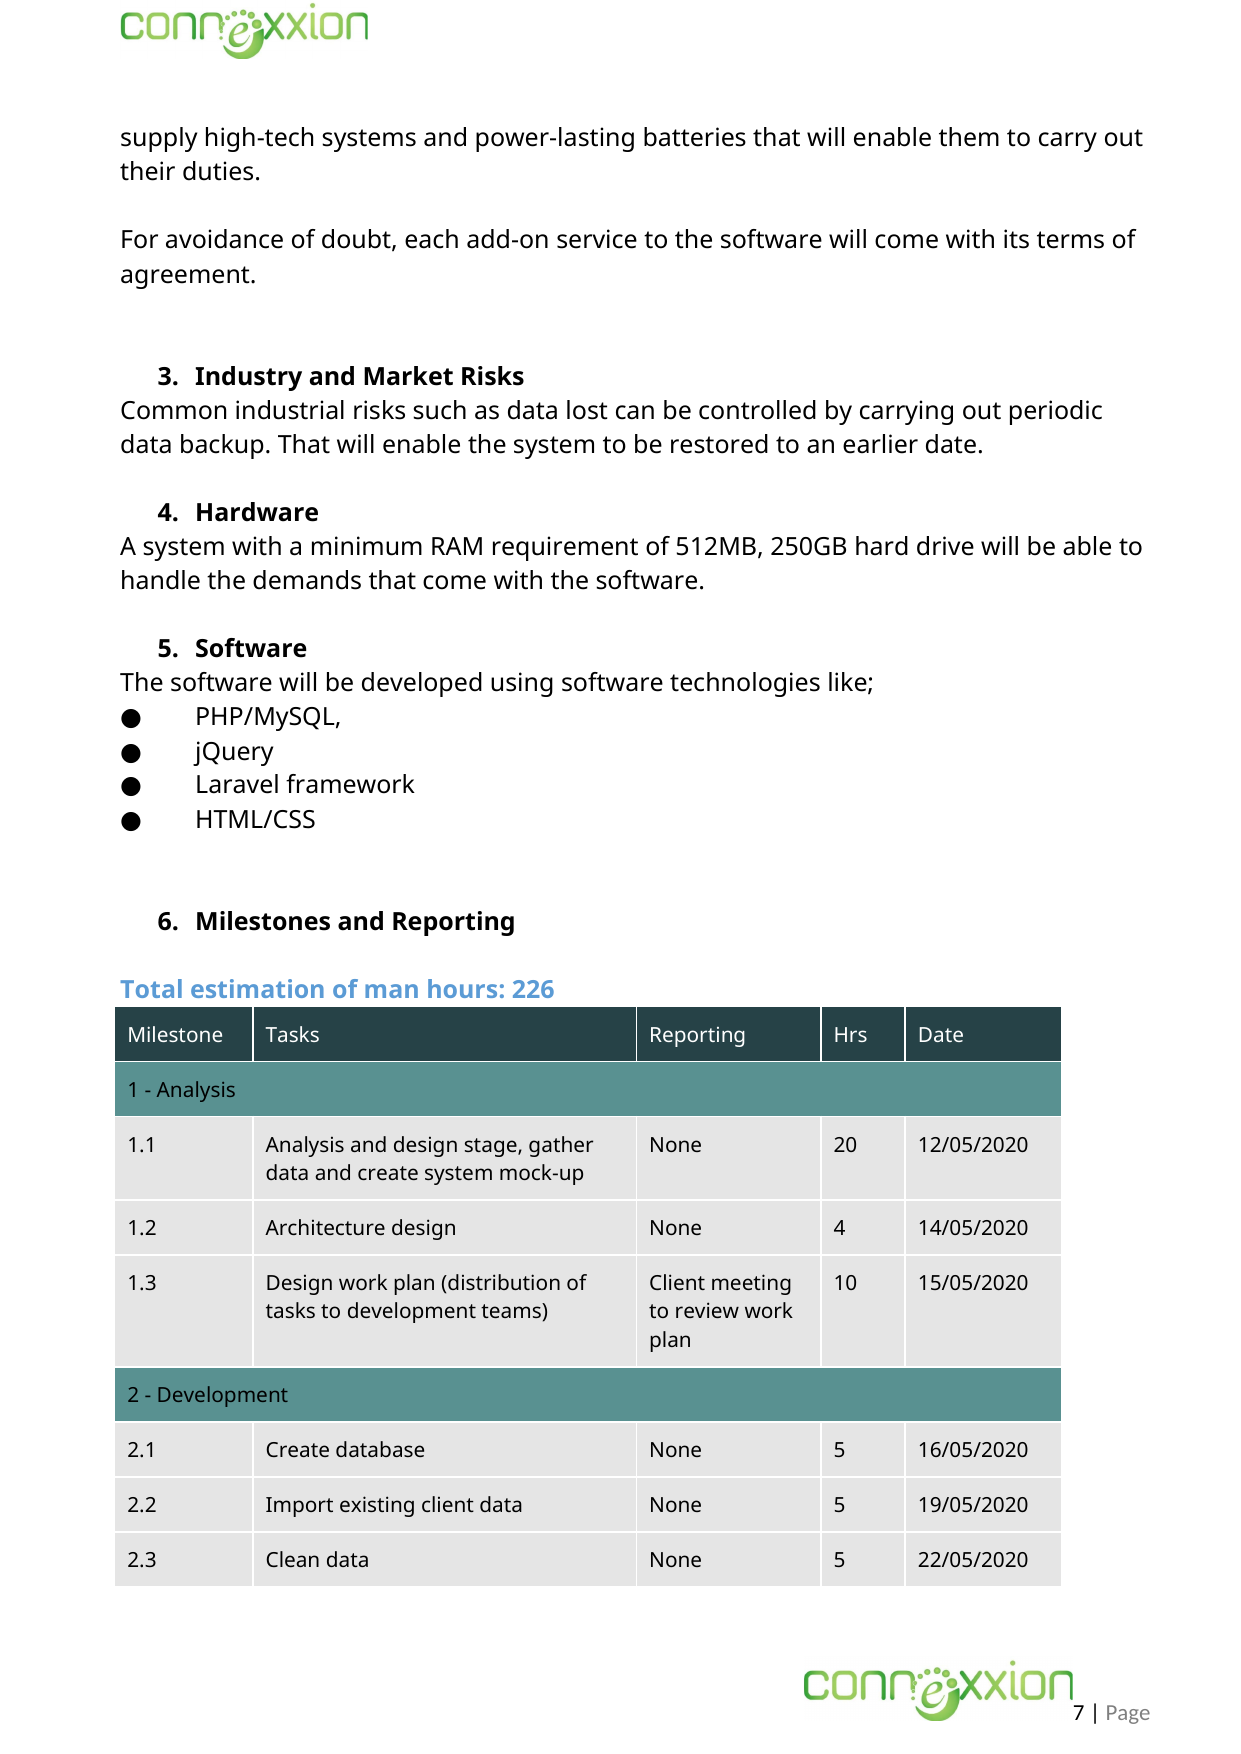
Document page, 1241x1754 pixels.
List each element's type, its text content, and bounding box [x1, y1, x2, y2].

table_header Tasks [254, 1007, 636, 1061]
list Milestones and Reporting [157, 903, 1150, 937]
table_cell 15/05/2020 [906, 1256, 1061, 1366]
table_header Hrs [822, 1007, 904, 1061]
list Software [157, 631, 1150, 665]
table_cell None [637, 1117, 820, 1199]
text A system with a minimum RAM requirement of 512MB, 250GB hard drive will be able to handle the demands that come with the software. [120, 529, 1150, 597]
text For avoidance of doubt, each add-on service to the software will come with its terms of agreement. [120, 222, 1150, 290]
table_cell 5 [822, 1478, 904, 1531]
table_header Date [906, 1007, 1061, 1061]
text ● PHP/MySQL, [120, 699, 1150, 733]
table_cell Client meeting to review work plan [637, 1256, 820, 1366]
list Industry and Market Risks [157, 358, 1150, 392]
table_cell 16/05/2020 [906, 1423, 1061, 1476]
table_cell 1.3 [115, 1256, 252, 1366]
table_cell None [637, 1423, 820, 1476]
table_cell None [637, 1533, 820, 1586]
table_cell 14/05/2020 [906, 1201, 1061, 1254]
picture [803, 1656, 1073, 1721]
table_cell 1.2 [115, 1201, 252, 1254]
table_cell 12/05/2020 [906, 1117, 1061, 1199]
table_cell 2.1 [115, 1423, 252, 1476]
table_cell 2.3 [115, 1533, 252, 1586]
table_cell 5 [822, 1423, 904, 1476]
table_cell 10 [822, 1256, 904, 1366]
text Total estimation of man hours: 226 [120, 972, 1150, 1006]
table_cell 1 - Analysis [115, 1062, 1061, 1116]
text ● Laravel framework [120, 767, 1150, 801]
table_cell None [637, 1201, 820, 1254]
table_cell Import existing client data [254, 1478, 636, 1531]
table_cell Clean data [254, 1533, 636, 1586]
text ● HTML/CSS [120, 801, 1150, 835]
table_cell 4 [822, 1201, 904, 1254]
table_cell 1.1 [115, 1117, 252, 1199]
table_cell Design work plan (distribution of tasks to development teams) [254, 1256, 636, 1366]
table_cell Analysis and design stage, gather data and create system mock-up [254, 1117, 636, 1199]
table_cell 2 - Development [115, 1368, 1061, 1421]
picture [120, 0, 368, 59]
text Common industrial risks such as data lost can be controlled by carrying out periodic data backup. That will enable the system to be restored to an earlier date. [120, 392, 1150, 461]
table_cell Create database [254, 1423, 636, 1476]
table_cell Architecture design [254, 1201, 636, 1254]
text ● jQuery [120, 733, 1150, 767]
table_cell 20 [822, 1117, 904, 1199]
list Hardware [157, 495, 1150, 529]
table_header Milestone [115, 1007, 252, 1061]
text The software will be developed using software technologies like; [120, 665, 1150, 699]
table_cell 2.2 [115, 1478, 252, 1531]
table_cell None [637, 1478, 820, 1531]
table_cell 19/05/2020 [906, 1478, 1061, 1531]
table_cell 5 [822, 1533, 904, 1586]
table_cell 22/05/2020 [906, 1533, 1061, 1586]
table_header Reporting [637, 1007, 820, 1061]
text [120, 120, 1150, 188]
